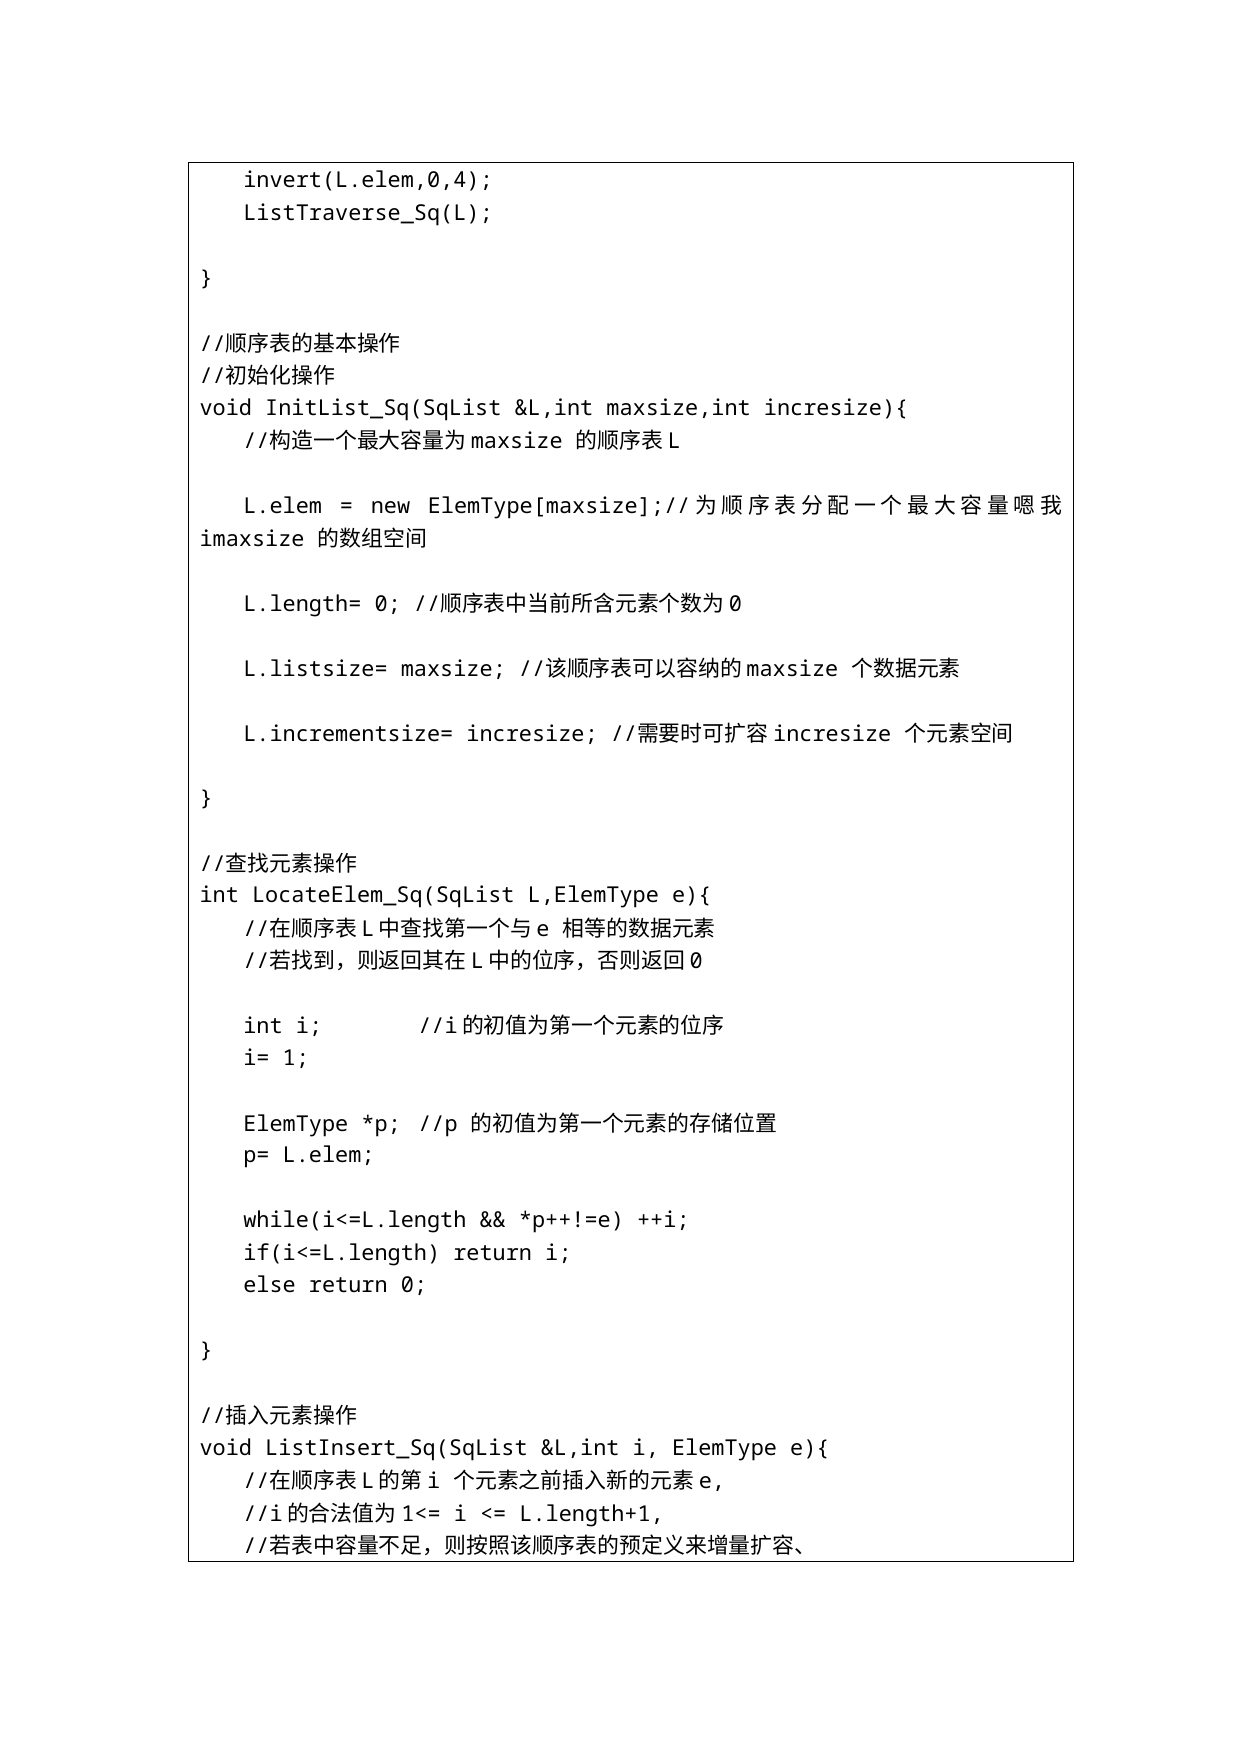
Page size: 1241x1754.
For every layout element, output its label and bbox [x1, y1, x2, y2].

table_cell [189, 163, 1073, 1561]
